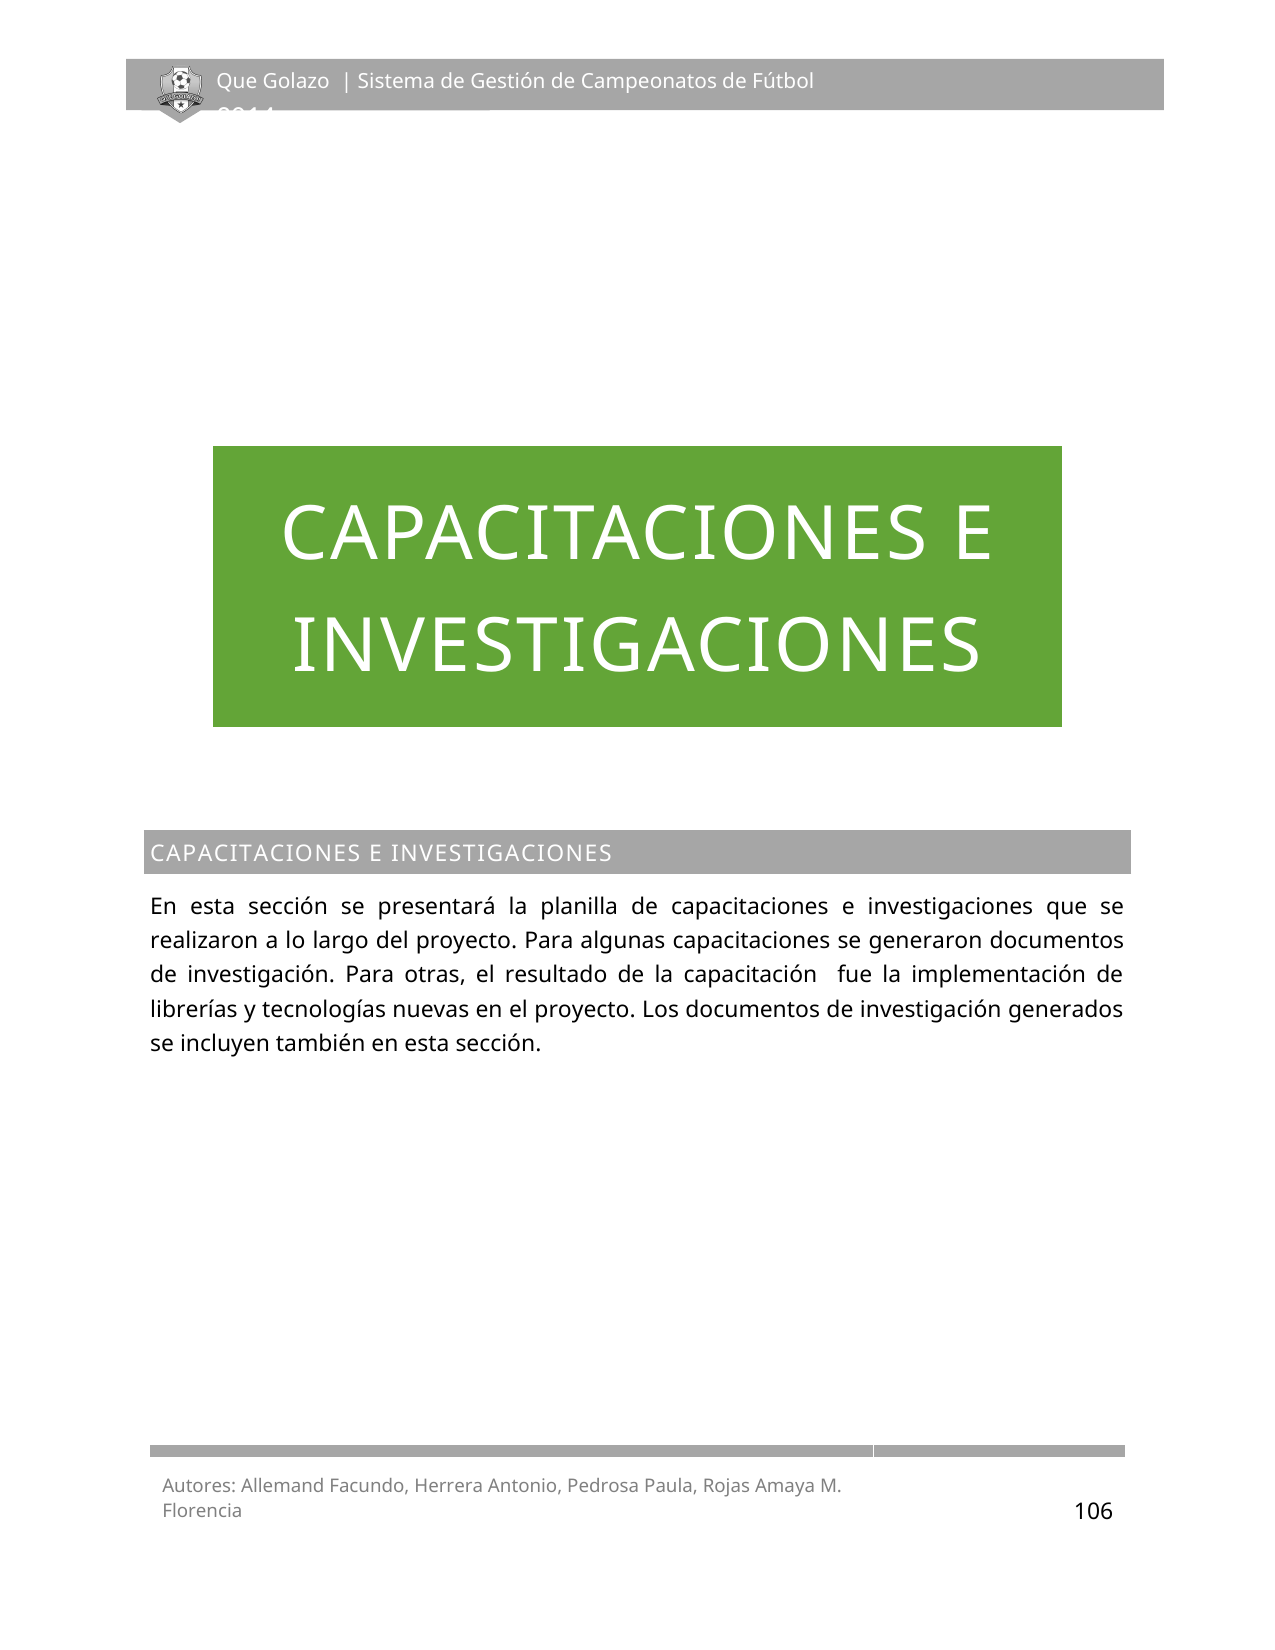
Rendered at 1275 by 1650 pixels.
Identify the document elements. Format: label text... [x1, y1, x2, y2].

text En esta sección se presentará la planilla de capacitaciones e investigaciones que se realizaron a lo largo del proyecto. Para algunas capacitaciones se generaron documentos de investigación. Para otras, el resultado de la capacitación fue la implementación de librerías y tecnologías nuevas en el proyecto. Los documentos de investigación generados se incluyen también en esta sección. [150, 889, 1125, 1058]
subtitle Capacitaciones e Investigaciones [150, 836, 1125, 868]
